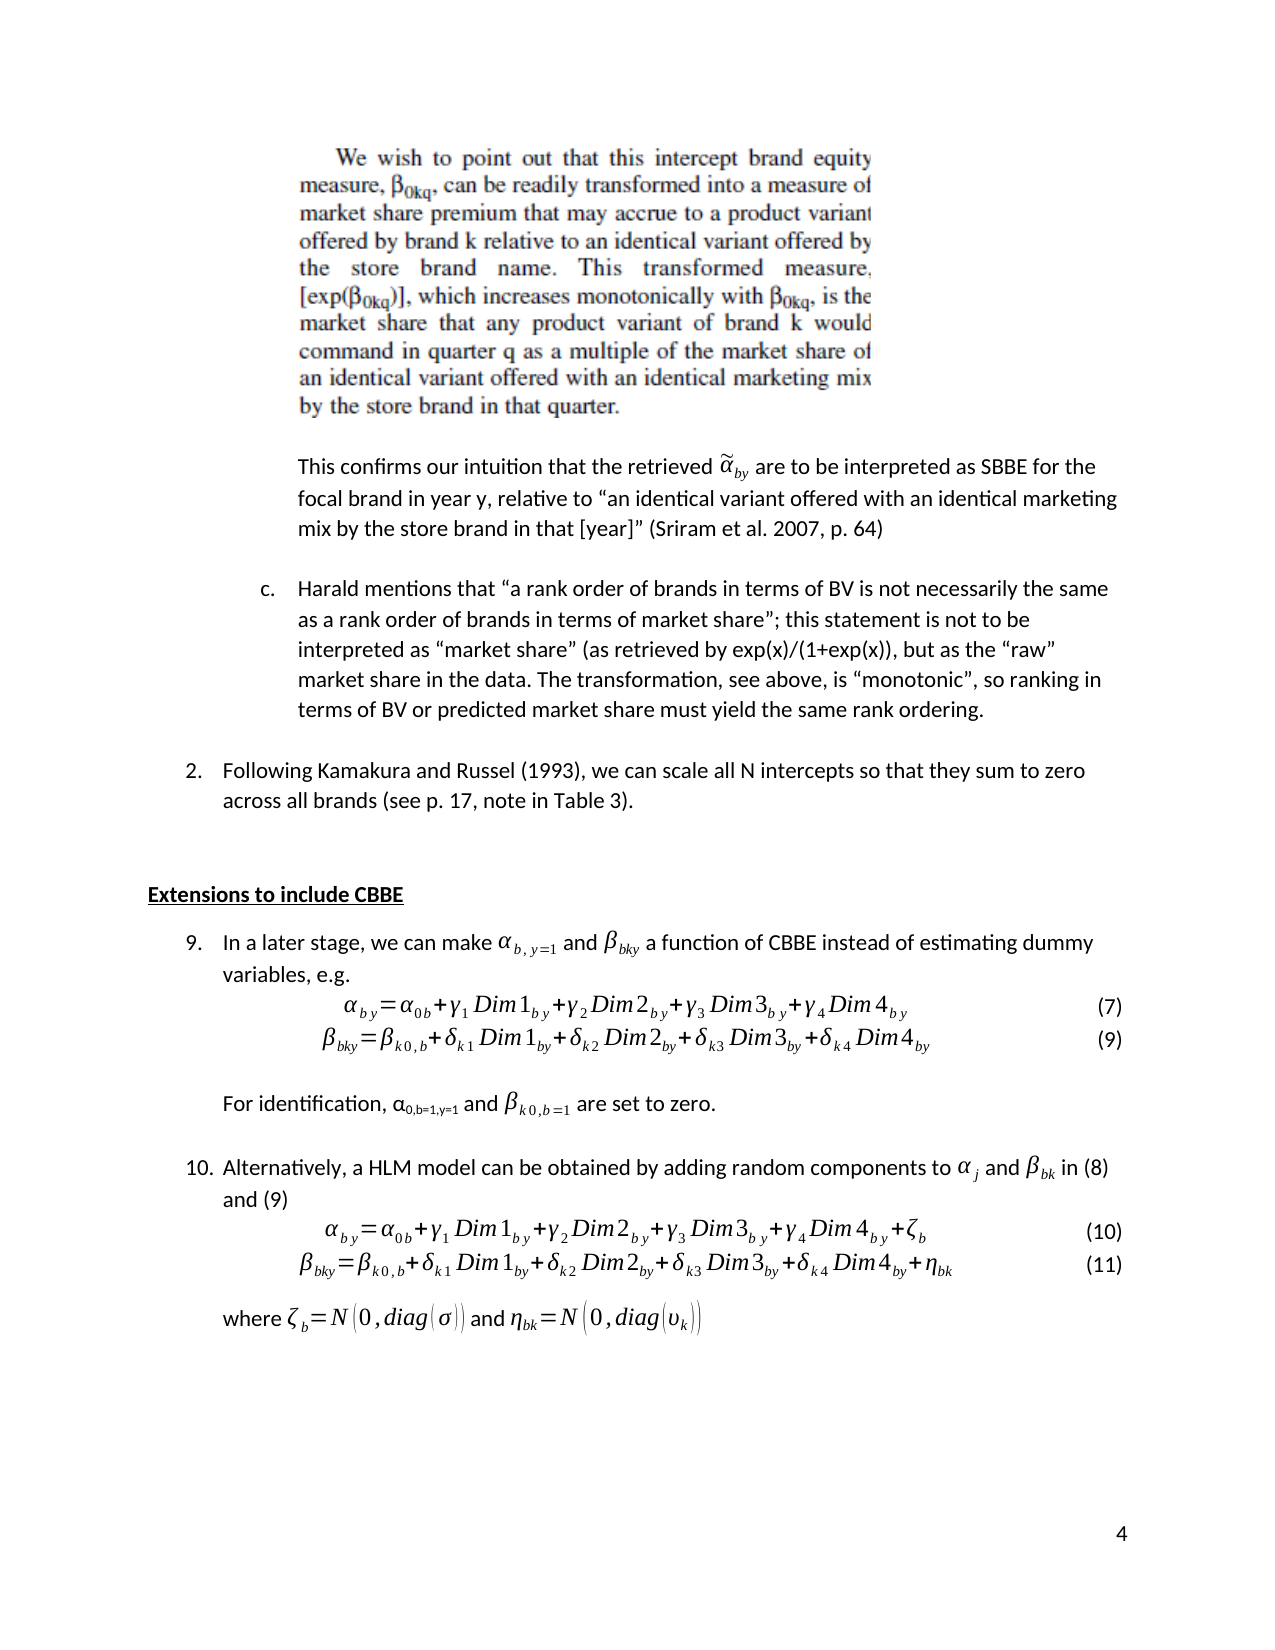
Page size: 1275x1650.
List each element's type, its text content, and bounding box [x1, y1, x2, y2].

list Harald mentions that “a rank order of brands in terms of BV is not necessarily the same as a rank order of brands in terms of market share”; this statement is not to be interpreted as “market share” (as retrieved by exp(x)/(1+exp(x)), but as the “raw” market share in the data. The transformation, see above, is “monotonic”, so ranking in terms of BV or predicted market share must yield the same rank ordering. [260, 574, 1127, 723]
list (9) [223, 1024, 1127, 1055]
list (7) [223, 990, 1127, 1022]
list In a later stage, we can make and a function of CBBE instead of estimating dummy variables, e.g. [185, 927, 1127, 988]
list (11) [223, 1249, 1127, 1280]
text Extensions to include CBBE [148, 880, 1127, 908]
list Alternatively, a HLM model can be obtained by adding random components to and in (8) and (9) [185, 1151, 1127, 1213]
list Following Kamakura and Russel (1993), we can scale all N intercepts so that they sum to zero across all brands (see p. 17, note in Table 3). [185, 756, 1127, 814]
list (10) [223, 1215, 1127, 1246]
text where and [148, 1299, 1127, 1337]
list For identification, α0,b=1,y=1 and are set to zero. [223, 1088, 1127, 1119]
list This confirms our intuition that the retrieved are to be interpreted as SBBE for the focal brand in year y, relative to “an identical variant offered with an identical marketing mix by the store brand in that [year]” (Sriram et al. 2007, p. 64) [298, 450, 1127, 542]
